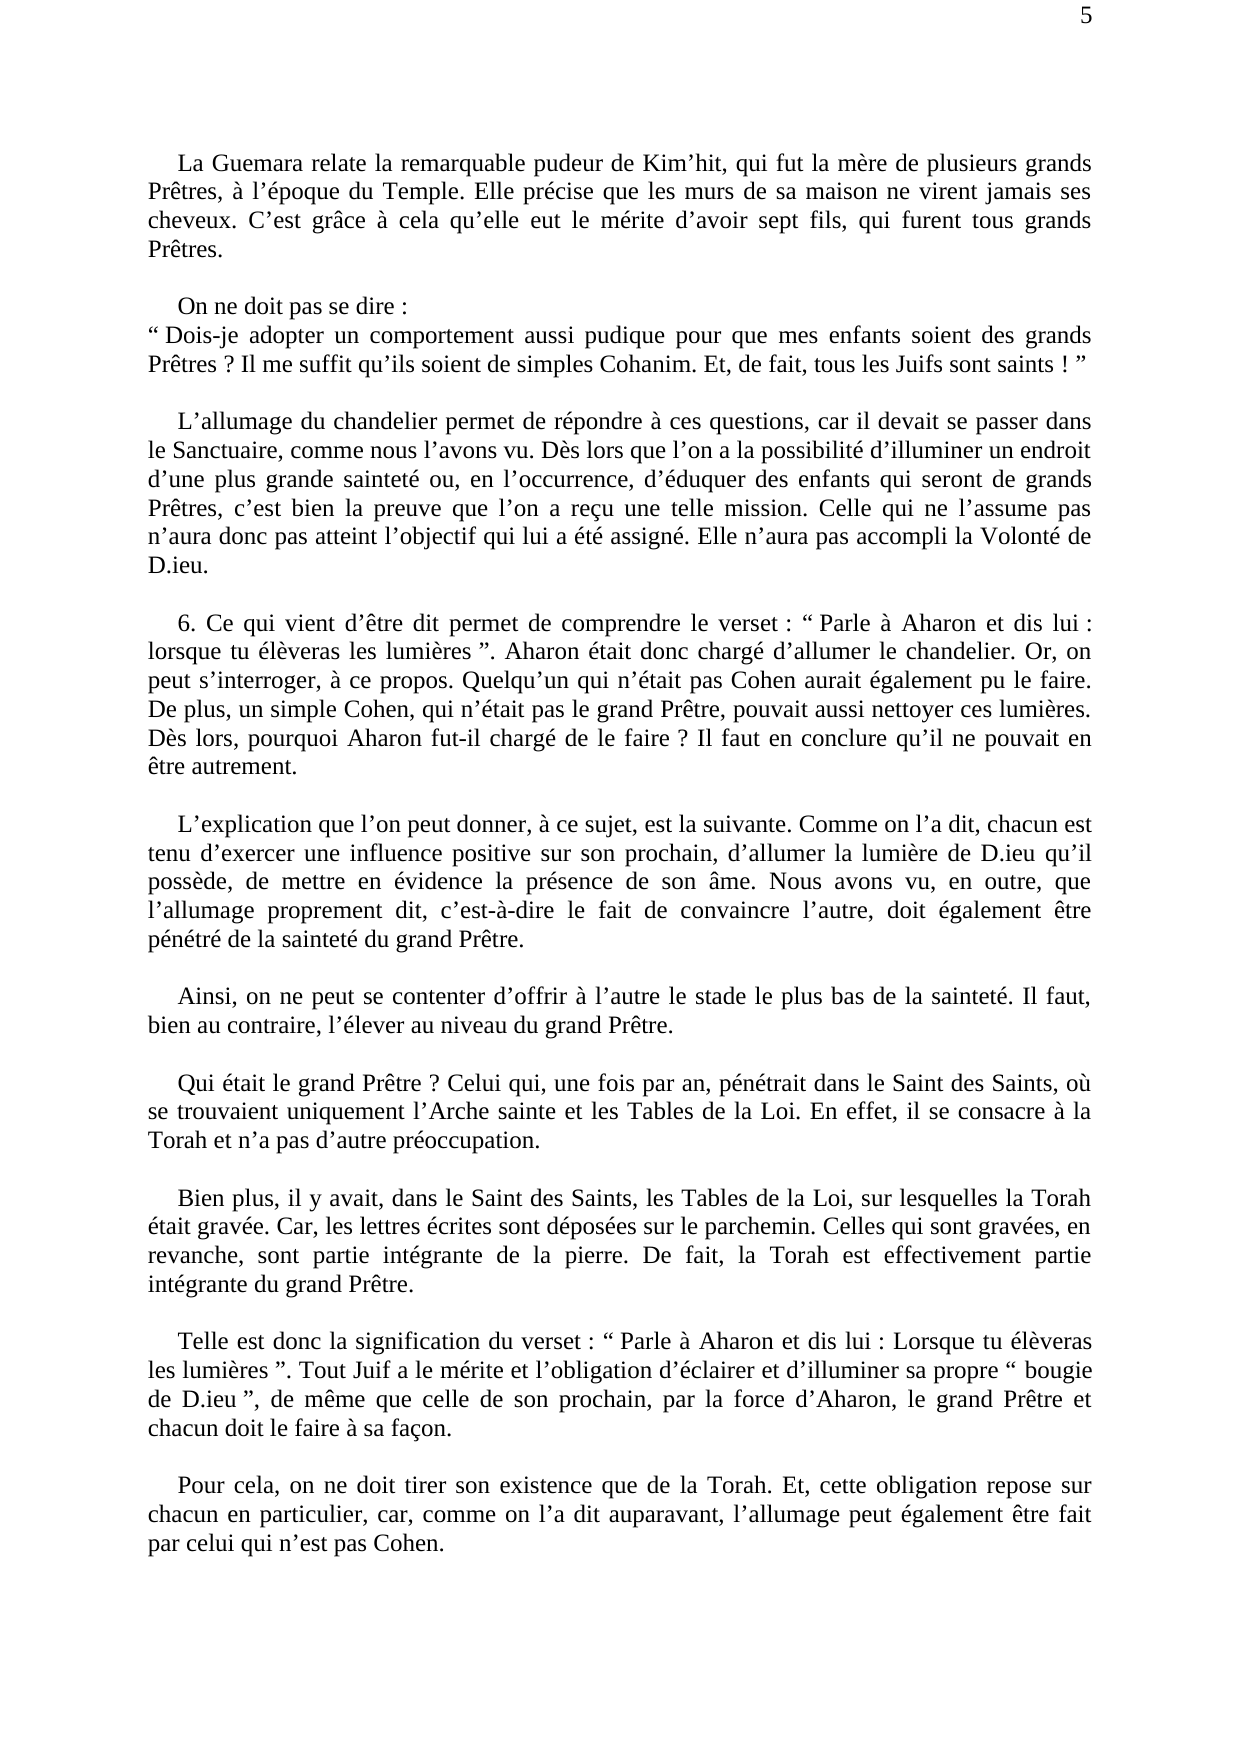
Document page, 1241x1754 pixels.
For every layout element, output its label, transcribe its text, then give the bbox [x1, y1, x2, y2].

text Telle est donc la signification du verset : “ Parle à Aharon et dis lui : Lorsque tu élèveras les lumières ”. Tout Juif a le mérite et l’obligation d’éclairer et d’illuminer sa propre “ bougie de D.ieu ”, de même que celle de son prochain, par la force d’Aharon, le grand Prêtre et chacun doit le faire à sa façon. [148, 1326, 1093, 1441]
text Pour cela, on ne doit tirer son existence que de la Torah. Et, cette obligation repose sur chacun en particulier, car, comme on l’a dit auparavant, l’allumage peut également être fait par celui qui n’est pas Cohen. [148, 1470, 1093, 1556]
text L’explication que l’on peut donner, à ce sujet, est la suivante. Comme on l’a dit, chacun est tenu d’exercer une influence positive sur son prochain, d’allumer la lumière de D.ieu qu’il possède, de mettre en évidence la présence de son âme. Nous avons vu, en outre, que l’allumage proprement dit, c’est-à-dire le fait de convaincre l’autre, doit également être pénétré de la sainteté du grand Prêtre. [148, 809, 1093, 953]
text La Guemara relate la remarquable pudeur de Kim’hit, qui fut la mère de plusieurs grands Prêtres, à l’époque du Temple. Elle précise que les murs de sa maison ne virent jamais ses cheveux. C’est grâce à cela qu’elle eut le mérite d’avoir sept fils, qui furent tous grands Prêtres. [148, 148, 1093, 263]
text Bien plus, il y avait, dans le Saint des Saints, les Tables de la Loi, sur lesquelles la Torah était gravée. Car, les lettres écrites sont déposées sur le parchemin. Celles qui sont gravées, en revanche, sont partie intégrante de la pierre. De fait, la Torah est effectivement partie intégrante du grand Prêtre. [148, 1183, 1093, 1298]
text Ainsi, on ne peut se contenter d’offrir à l’autre le stade le plus bas de la sainteté. Il faut, bien au contraire, l’élever au niveau du grand Prêtre. [148, 981, 1093, 1039]
text “ Dois-je adopter un comportement aussi pudique pour que mes enfants soient des grands Prêtres ? Il me suffit qu’ils soient de simples Cohanim. Et, de fait, tous les Juifs sont saints ! ” [148, 320, 1093, 378]
text L’allumage du chandelier permet de répondre à ces questions, car il devait se passer dans le Sanctuaire, comme nous l’avons vu. Dès lors que l’on a la possibilité d’illuminer un endroit d’une plus grande sainteté ou, en l’occurrence, d’éduquer des enfants qui seront de grands Prêtres, c’est bien la preuve que l’on a reçu une telle mission. Celle qui ne l’assume pas n’aura donc pas atteint l’objectif qui lui a été assigné. Elle n’aura pas accompli la Volonté de D.ieu. [148, 406, 1093, 579]
text 6. Ce qui vient d’être dit permet de comprendre le verset : “ Parle à Aharon et dis lui : lorsque tu élèveras les lumières ”. Aharon était donc chargé d’allumer le chandelier. Or, on peut s’interroger, à ce propos. Quelqu’un qui n’était pas Cohen aurait également pu le faire. De plus, un simple Cohen, qui n’était pas le grand Prêtre, pouvait aussi nettoyer ces lumières. Dès lors, pourquoi Aharon fut-il chargé de le faire ? Il faut en conclure qu’il ne pouvait en être autrement. [148, 608, 1093, 780]
text On ne doit pas se dire : [148, 291, 1093, 320]
text Qui était le grand Prêtre ? Celui qui, une fois par an, pénétrait dans le Saint des Saints, où se trouvaient uniquement l’Arche sainte et les Tables de la Loi. En effet, il se consacre à la Torah et n’a pas d’autre préoccupation. [148, 1068, 1093, 1154]
